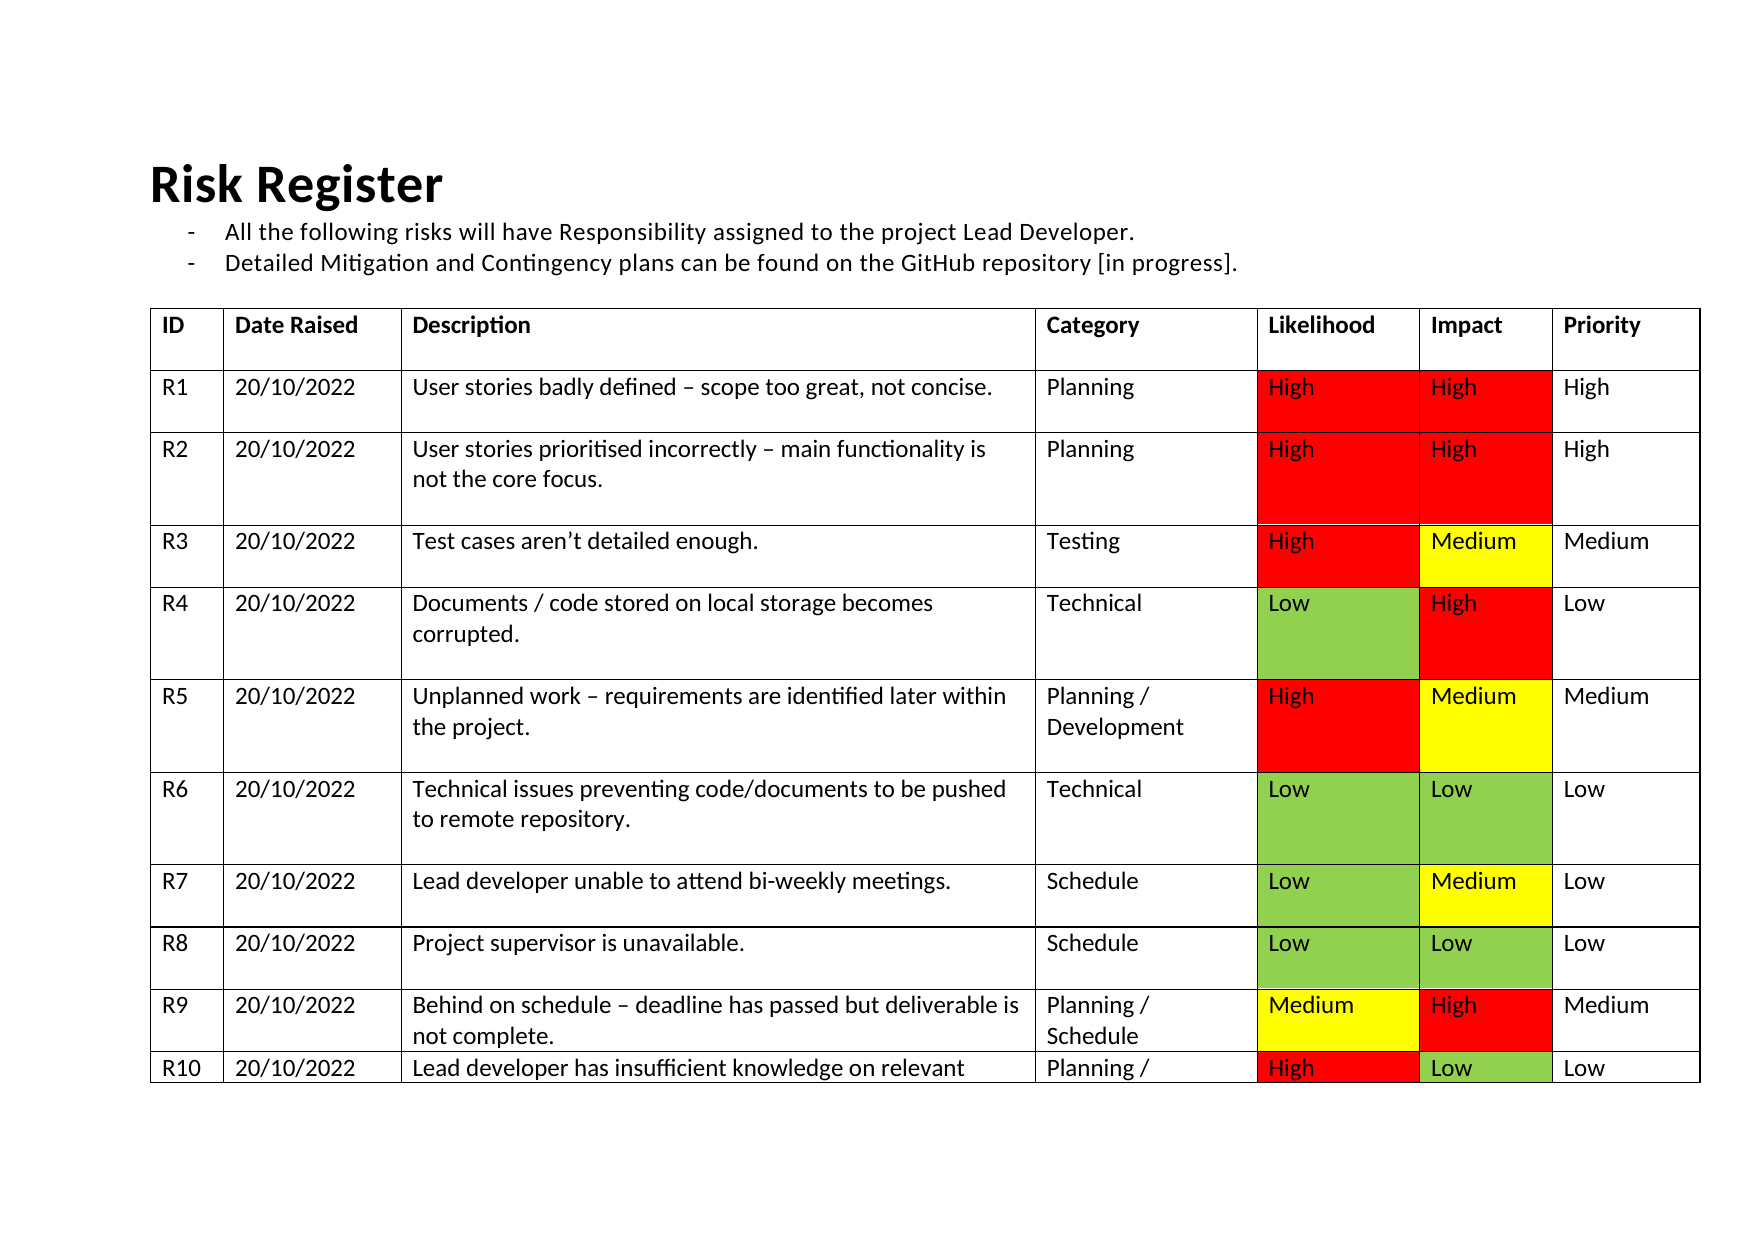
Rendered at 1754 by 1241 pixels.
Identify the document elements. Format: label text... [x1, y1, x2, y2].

table_cell 20/10/2022 [224, 1052, 401, 1082]
table_header ID [151, 309, 223, 370]
table_cell R3 [151, 526, 223, 587]
table_cell 20/10/2022 [224, 990, 401, 1051]
table_header Priority [1553, 309, 1699, 370]
table_cell 20/10/2022 [224, 680, 401, 772]
table_header Category [1036, 309, 1257, 370]
table_cell Technical issues preventing code/documents to be pushed to remote repository. [402, 773, 1035, 864]
table_cell Planning / Schedule [1036, 990, 1257, 1051]
table_cell High [1258, 371, 1419, 432]
table_header Description [402, 309, 1035, 370]
table_cell Low [1258, 773, 1419, 864]
table_cell R10 [151, 1052, 223, 1082]
table_cell Low [1258, 588, 1419, 679]
table_cell Technical [1036, 773, 1257, 864]
table_cell Documents / code stored on local storage becomes corrupted. [402, 588, 1035, 679]
table_cell Low [1258, 865, 1419, 926]
table_cell R5 [151, 680, 223, 772]
table_cell Schedule [1036, 928, 1257, 988]
table_cell High [1258, 433, 1419, 524]
table_header Likelihood [1258, 309, 1419, 370]
table_cell Technical [1036, 588, 1257, 679]
table_cell Low [1553, 1052, 1699, 1082]
table_cell User stories prioritised incorrectly – main functionality is not the core focus. [402, 433, 1035, 524]
table_cell High [1420, 588, 1552, 679]
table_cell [1036, 1052, 1257, 1082]
table_cell Schedule [1036, 865, 1257, 926]
table_cell Medium [1420, 680, 1552, 772]
table_cell Planning / Development [1036, 680, 1257, 772]
table_cell Medium [1420, 526, 1552, 587]
table_cell Test cases aren’t detailed enough. [402, 526, 1035, 587]
table_cell High [1420, 990, 1552, 1051]
table_cell 20/10/2022 [224, 588, 401, 679]
table_cell R7 [151, 865, 223, 926]
table_cell 20/10/2022 [224, 433, 401, 524]
table_cell Testing [1036, 526, 1257, 587]
table_cell Low [1553, 773, 1699, 864]
table_cell High [1258, 526, 1419, 587]
table_cell High [1553, 371, 1699, 432]
table_cell R9 [151, 990, 223, 1051]
table_cell Project supervisor is unavailable. [402, 928, 1035, 988]
table_cell Low [1420, 1052, 1552, 1082]
table_cell Low [1420, 773, 1552, 864]
table_cell 20/10/2022 [224, 371, 401, 432]
table_cell Lead developer unable to attend bi-weekly meetings. [402, 865, 1035, 926]
table_cell High [1420, 371, 1552, 432]
table_cell Low [1420, 928, 1552, 988]
table_cell Unplanned work – requirements are identified later within the project. [402, 680, 1035, 772]
table_cell Planning [1036, 433, 1257, 524]
table_cell Low [1258, 928, 1419, 988]
table_cell 20/10/2022 [224, 773, 401, 864]
table_cell Low [1553, 865, 1699, 926]
subtitle Risk Register [150, 150, 1604, 216]
table_cell 20/10/2022 [224, 928, 401, 988]
table_cell R4 [151, 588, 223, 679]
table_cell Medium [1258, 990, 1419, 1051]
table_cell High [1420, 433, 1552, 524]
table_cell Medium [1420, 865, 1552, 926]
table_cell R1 [151, 371, 223, 432]
table_header Date Raised [224, 309, 401, 370]
table_cell Behind on schedule – deadline has passed but deliverable is not complete. [402, 990, 1035, 1051]
table_header Impact [1420, 309, 1552, 370]
table_cell R6 [151, 773, 223, 864]
table_cell High [1258, 680, 1419, 772]
table_cell High [1553, 433, 1699, 524]
table_cell High [1258, 1052, 1419, 1082]
table_cell User stories badly defined – scope too great, not concise. [402, 371, 1035, 432]
table_cell R2 [151, 433, 223, 524]
list Detailed Mitigation and Contingency plans can be found on the GitHub repository [in progress]. [187, 247, 1604, 277]
table_cell Low [1553, 928, 1699, 988]
table_cell Medium [1553, 526, 1699, 587]
table_cell Medium [1553, 990, 1699, 1051]
table_cell 20/10/2022 [224, 526, 401, 587]
table_cell Planning [1036, 371, 1257, 432]
table_cell R8 [151, 928, 223, 988]
table_cell 20/10/2022 [224, 865, 401, 926]
table_cell Low [1553, 588, 1699, 679]
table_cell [402, 1052, 1035, 1082]
table_cell Medium [1553, 680, 1699, 772]
list All the following risks will have Responsibility assigned to the project Lead Developer. [187, 216, 1604, 247]
